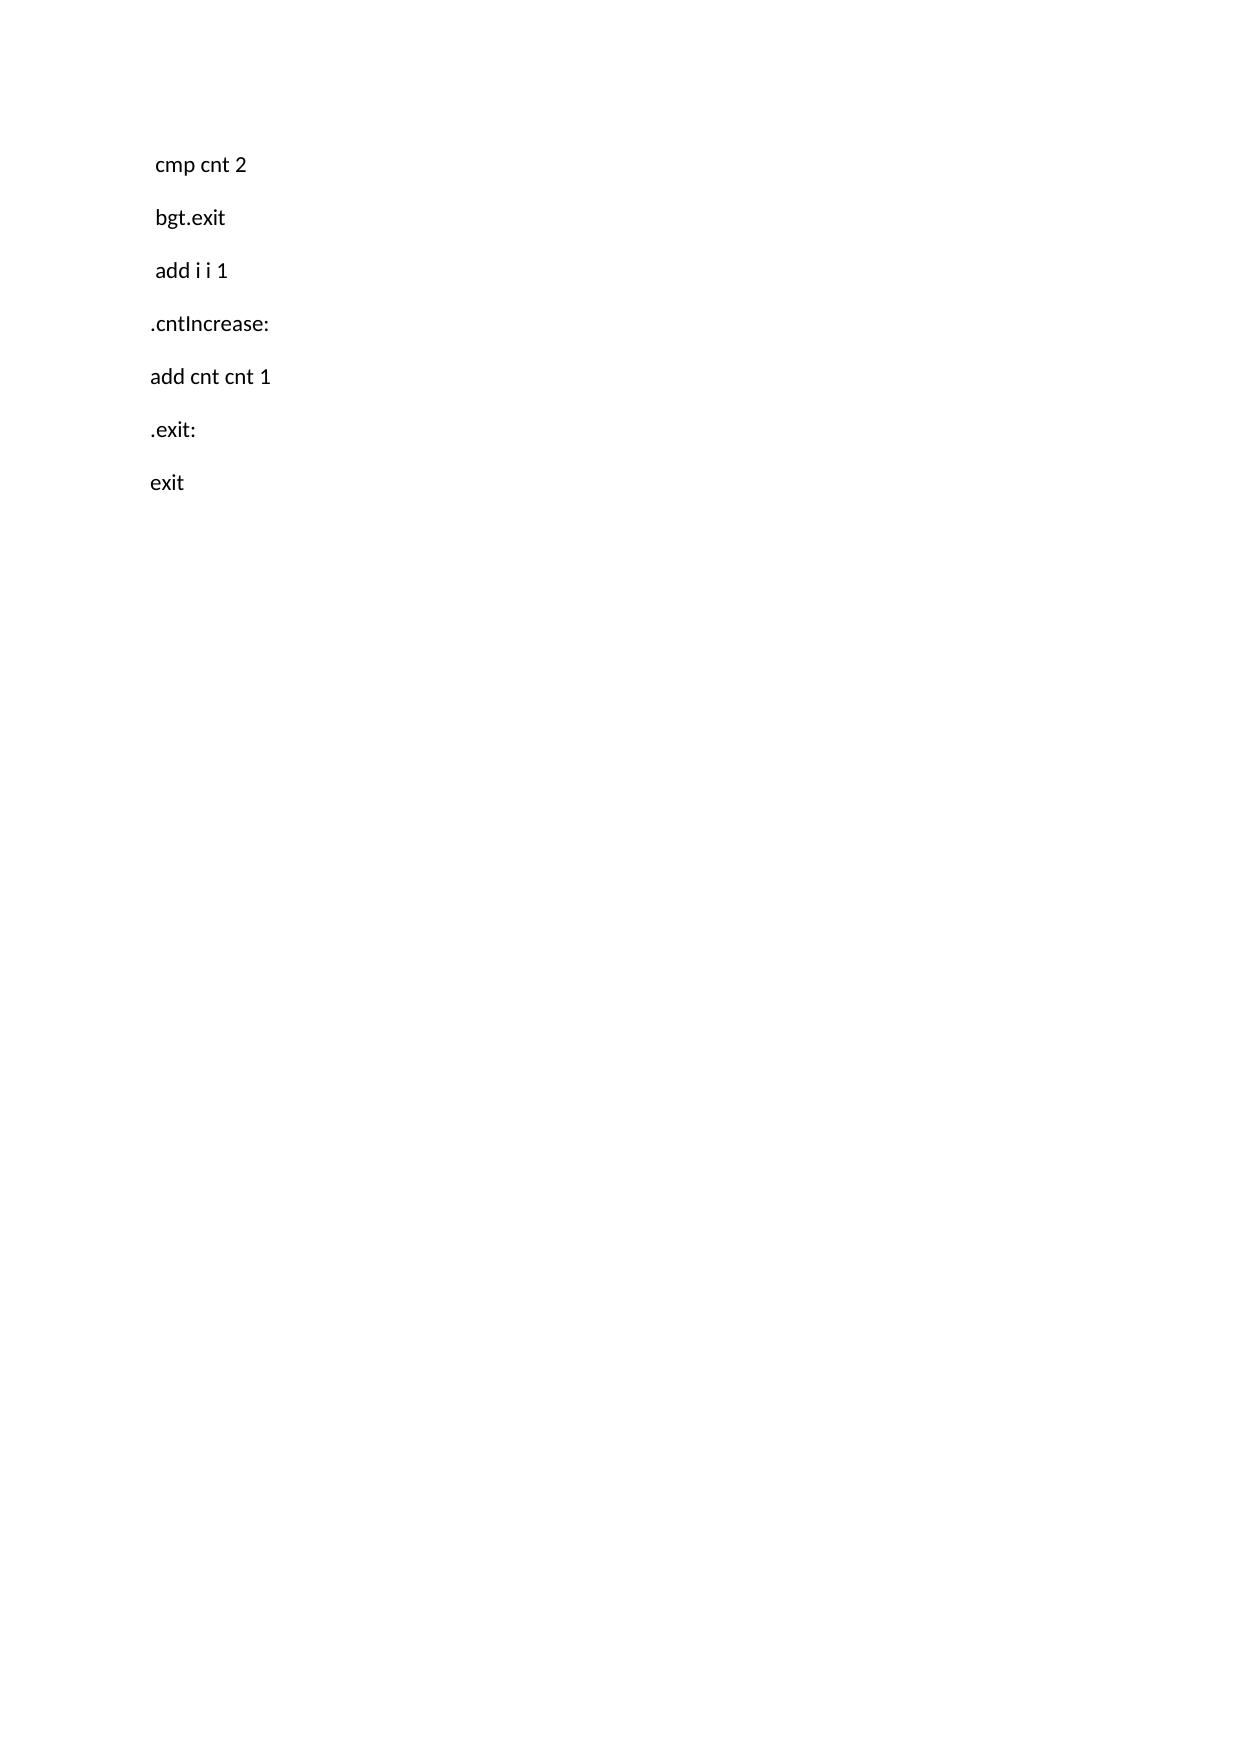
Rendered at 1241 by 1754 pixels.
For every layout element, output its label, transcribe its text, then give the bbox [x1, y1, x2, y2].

text exit [150, 468, 1090, 496]
text add cnt cnt 1 [150, 362, 1090, 390]
text add i i 1 [150, 256, 1090, 284]
text bgt.exit [150, 203, 1090, 231]
text cmp cnt 2 [150, 150, 1090, 178]
text .exit: [150, 415, 1090, 443]
text .cntIncrease: [150, 309, 1090, 337]
